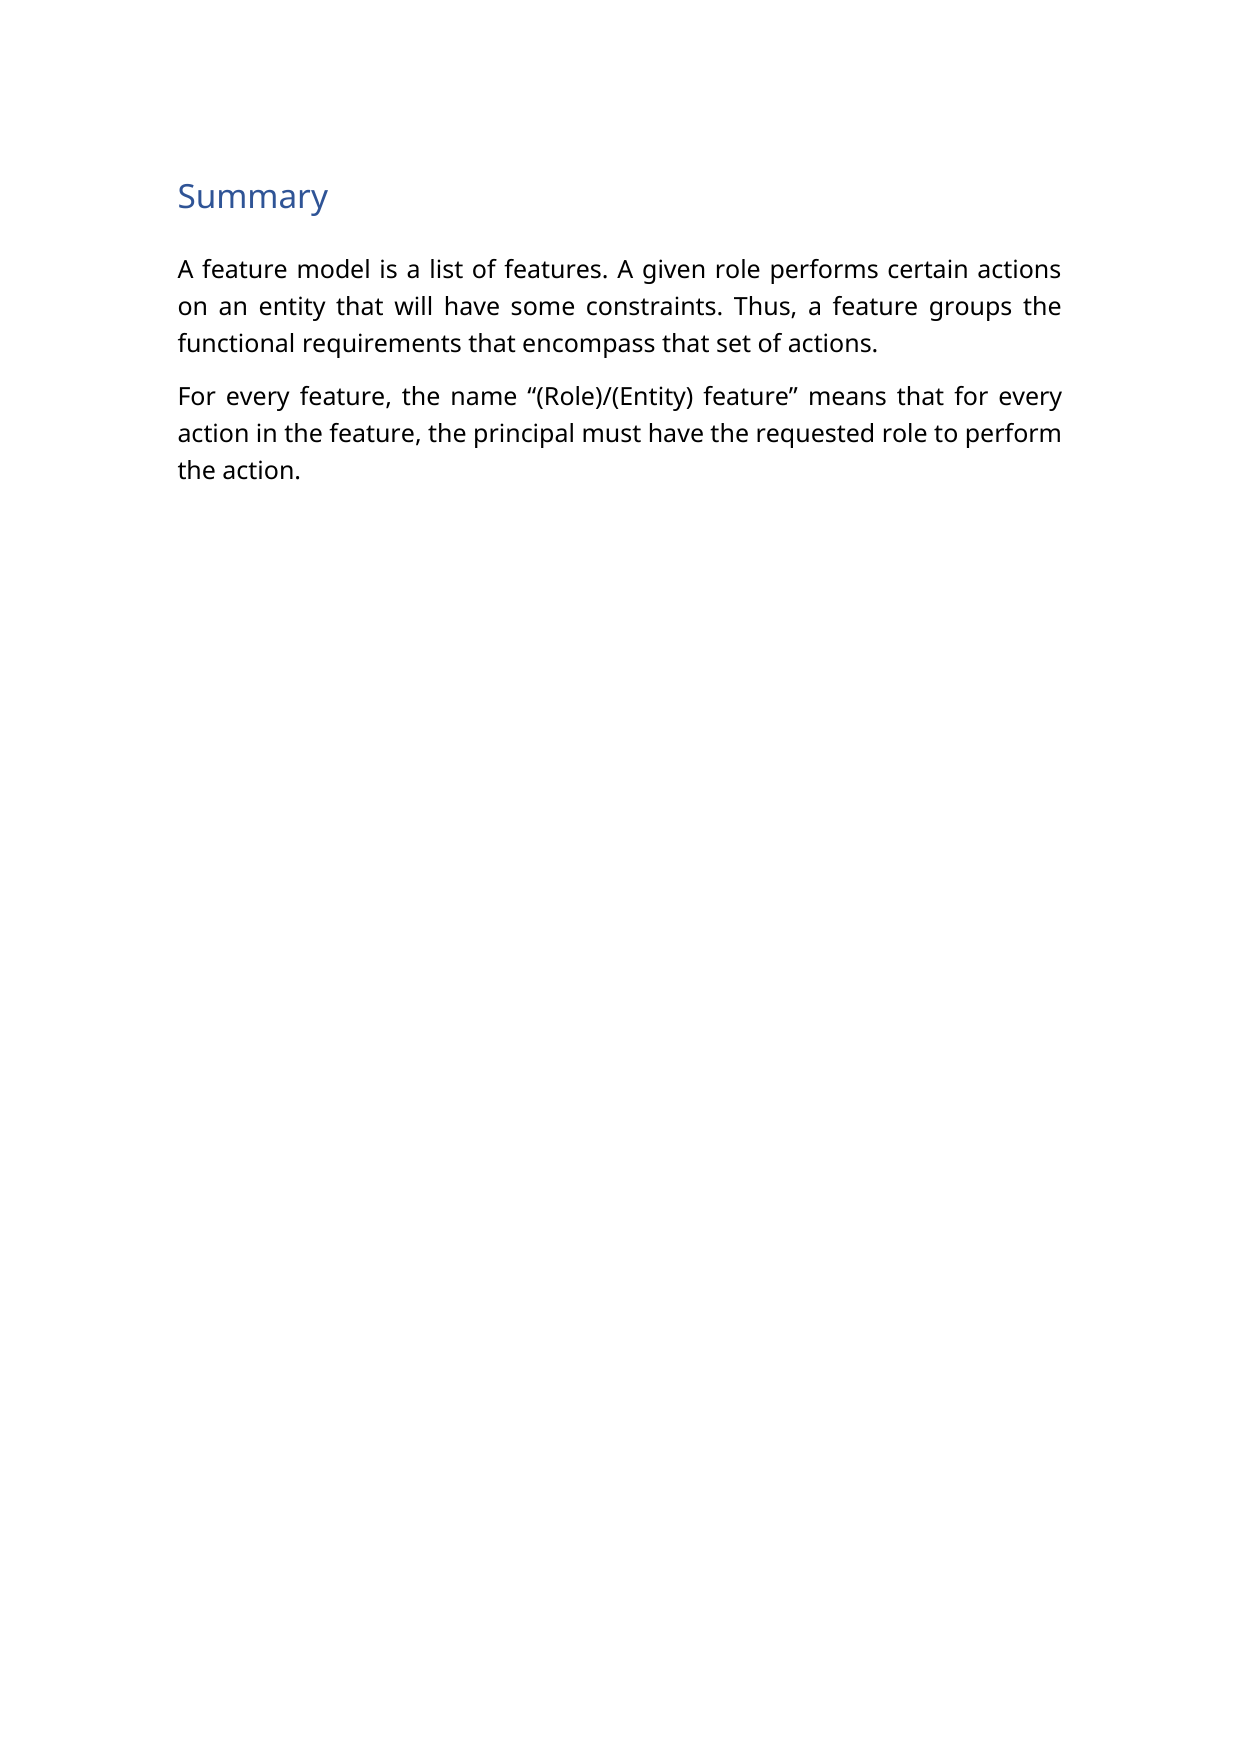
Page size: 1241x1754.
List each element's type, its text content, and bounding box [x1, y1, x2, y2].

subtitle Summary [177, 173, 1063, 218]
text For every feature, the name “(Role)/(Entity) feature” means that for every action in the feature, the principal must have the requested role to perform the action. [177, 379, 1063, 487]
text A feature model is a list of features. A given role performs certain actions on an entity that will have some constraints. Thus, a feature groups the functional requirements that encompass that set of actions. [177, 252, 1063, 360]
